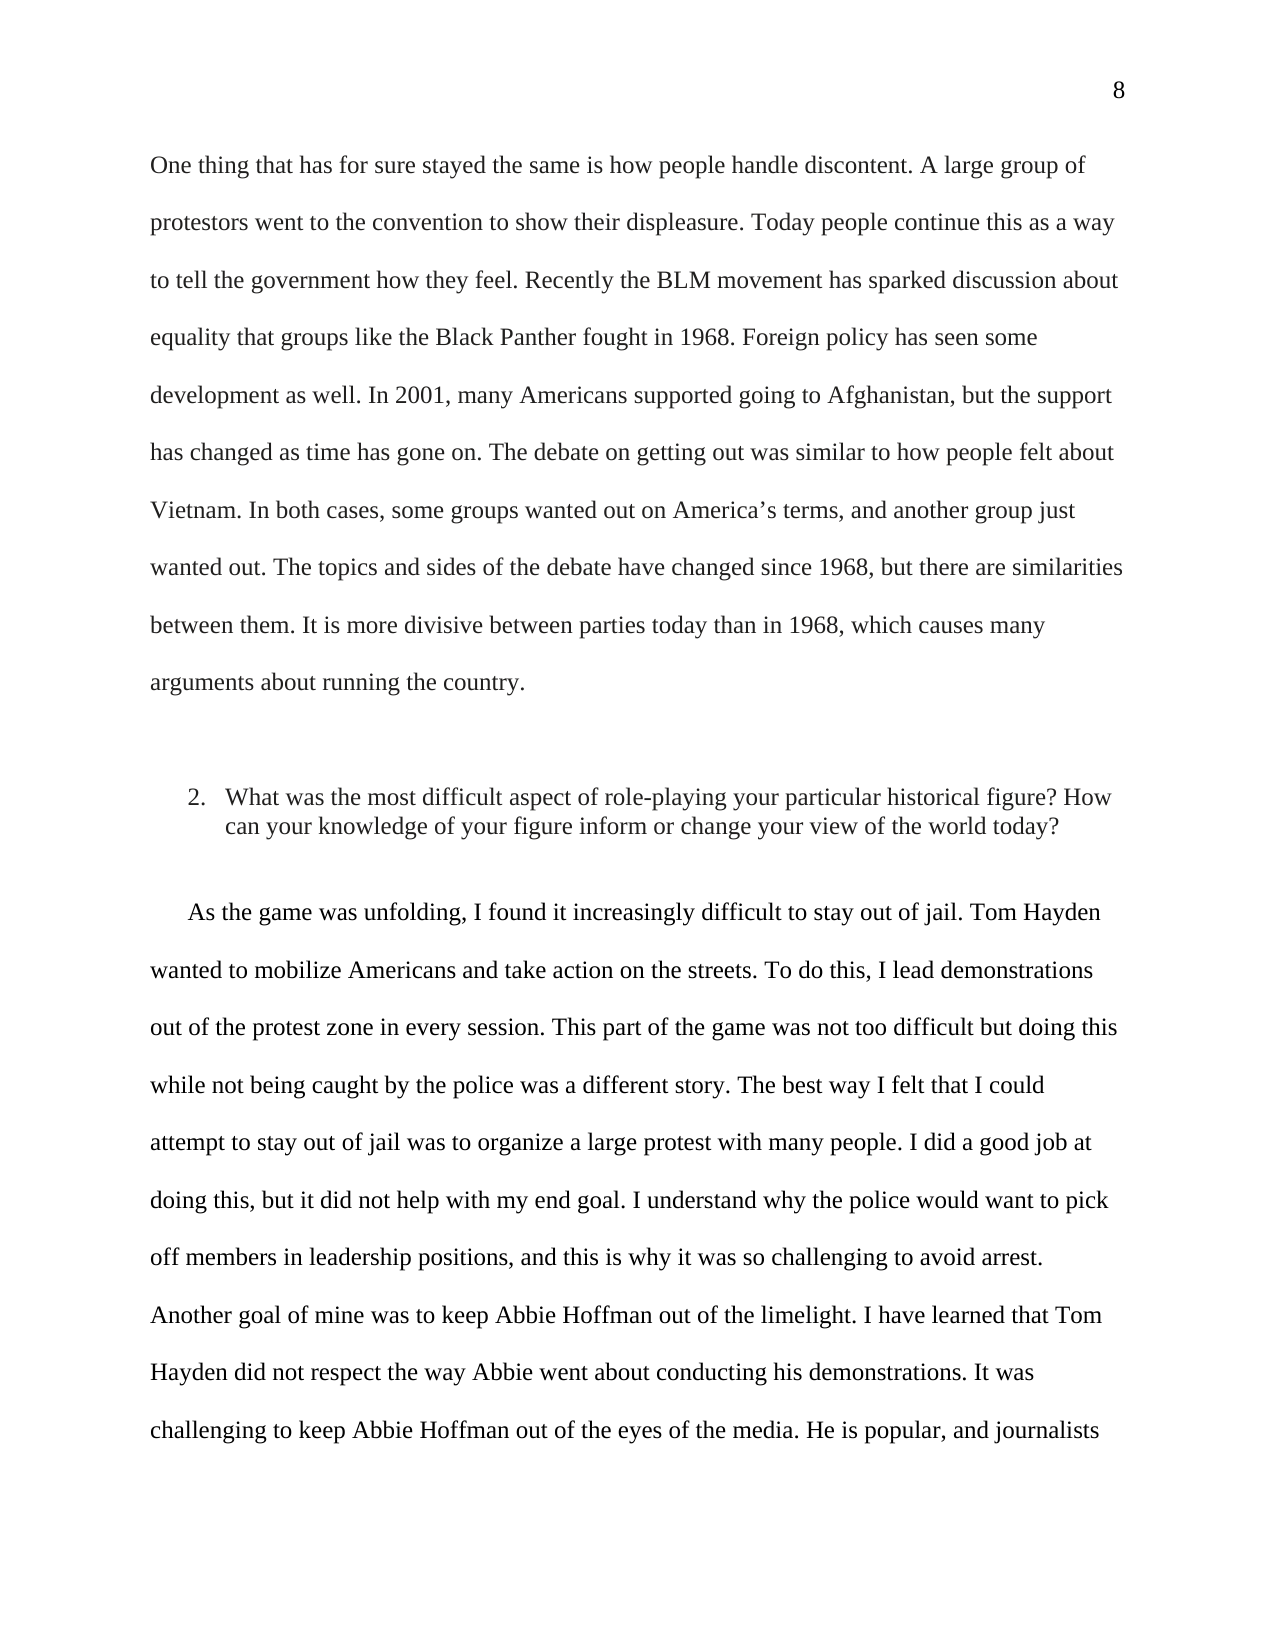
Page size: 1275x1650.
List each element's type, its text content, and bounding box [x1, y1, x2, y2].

list What was the most difficult aspect of role-playing your particular historical figure? How can your knowledge of your figure inform or change your view of the world today? [187, 782, 1125, 840]
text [150, 897, 1125, 1444]
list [150, 150, 1125, 696]
